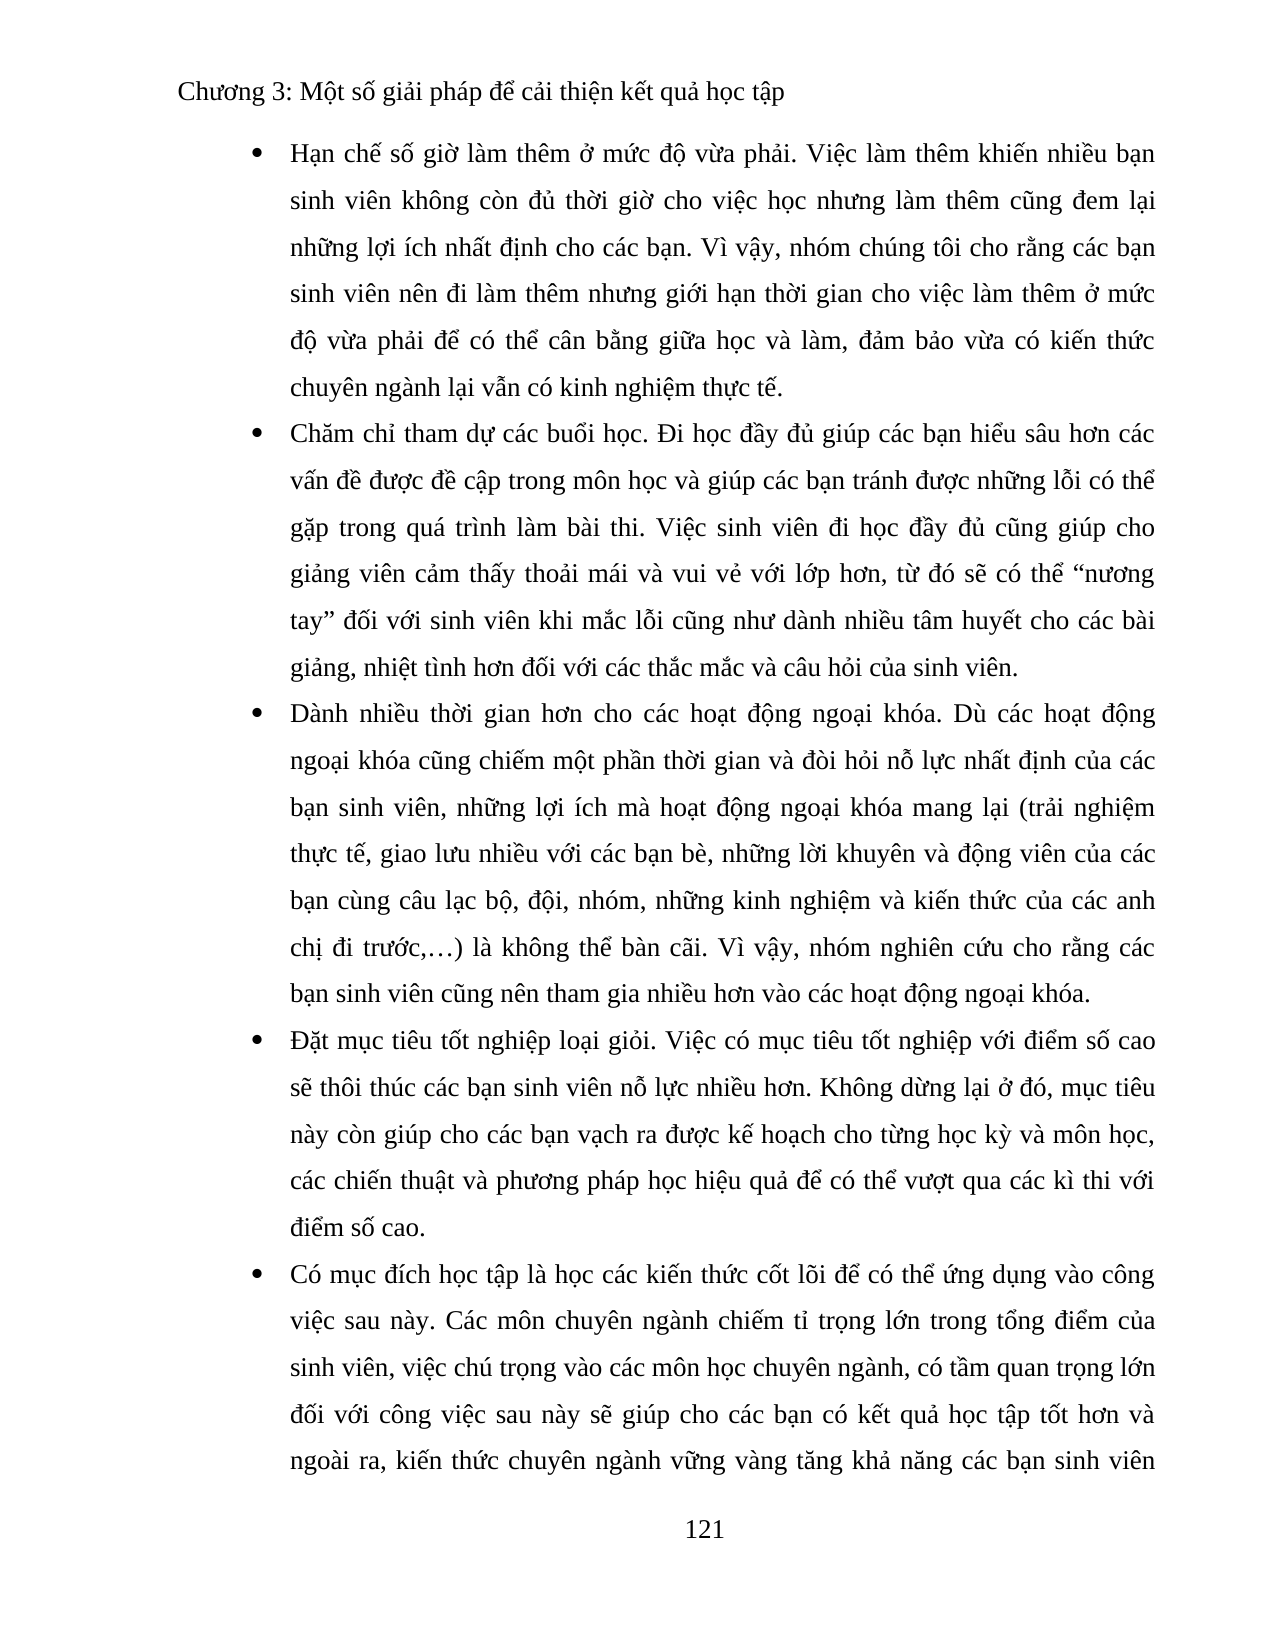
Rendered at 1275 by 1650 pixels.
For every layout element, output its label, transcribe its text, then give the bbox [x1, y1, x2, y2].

list Hạn chế số giờ làm thêm ở mức độ vừa phải. Việc làm thêm khiến nhiều bạn sinh viên không còn đủ thời giờ cho việc học nhưng làm thêm cũng đem lại những lợi ích nhất định cho các bạn. Vì vậy, nhóm chúng tôi cho rằng các bạn sinh viên nên đi làm thêm nhưng giới hạn thời gian cho việc làm thêm ở mức độ vừa phải để có thể cân bằng giữa học và làm, đảm bảo vừa có kiến thức chuyên ngành lại vẫn có kinh nghiệm thực tế. [252, 137, 1157, 402]
list Đặt mục tiêu tốt nghiệp loại giỏi. Việc có mục tiêu tốt nghiệp với điểm số cao sẽ thôi thúc các bạn sinh viên nỗ lực nhiều hơn. Không dừng lại ở đó, mục tiêu này còn giúp cho các bạn vạch ra được kế hoạch cho từng học kỳ và môn học, các chiến thuật và phương pháp học hiệu quả để có thể vượt qua các kì thi với điểm số cao. [252, 1024, 1157, 1242]
list Chăm chỉ tham dự các buổi học. Đi học đầy đủ giúp các bạn hiểu sâu hơn các vấn đề được đề cập trong môn học và giúp các bạn tránh được những lỗi có thể gặp trong quá trình làm bài thi. Việc sinh viên đi học đầy đủ cũng giúp cho giảng viên cảm thấy thoải mái và vui vẻ với lớp hơn, từ đó sẽ có thể “nương tay” đối với sinh viên khi mắc lỗi cũng như dành nhiều tâm huyết cho các bài giảng, nhiệt tình hơn đối với các thắc mắc và câu hỏi của sinh viên. [252, 417, 1157, 682]
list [252, 1258, 1157, 1476]
list Dành nhiều thời gian hơn cho các hoạt động ngoại khóa. Dù các hoạt động ngoại khóa cũng chiếm một phần thời gian và đòi hỏi nỗ lực nhất định của các bạn sinh viên, những lợi ích mà hoạt động ngoại khóa mang lại (trải nghiệm thực tế, giao lưu nhiều với các bạn bè, những lời khuyên và động viên của các bạn cùng câu lạc bộ, đội, nhóm, những kinh nghiệm và kiến thức của các anh chị đi trước,…) là không thể bàn cãi. Vì vậy, nhóm nghiên cứu cho rằng các bạn sinh viên cũng nên tham gia nhiều hơn vào các hoạt động ngoại khóa. [252, 697, 1157, 1009]
